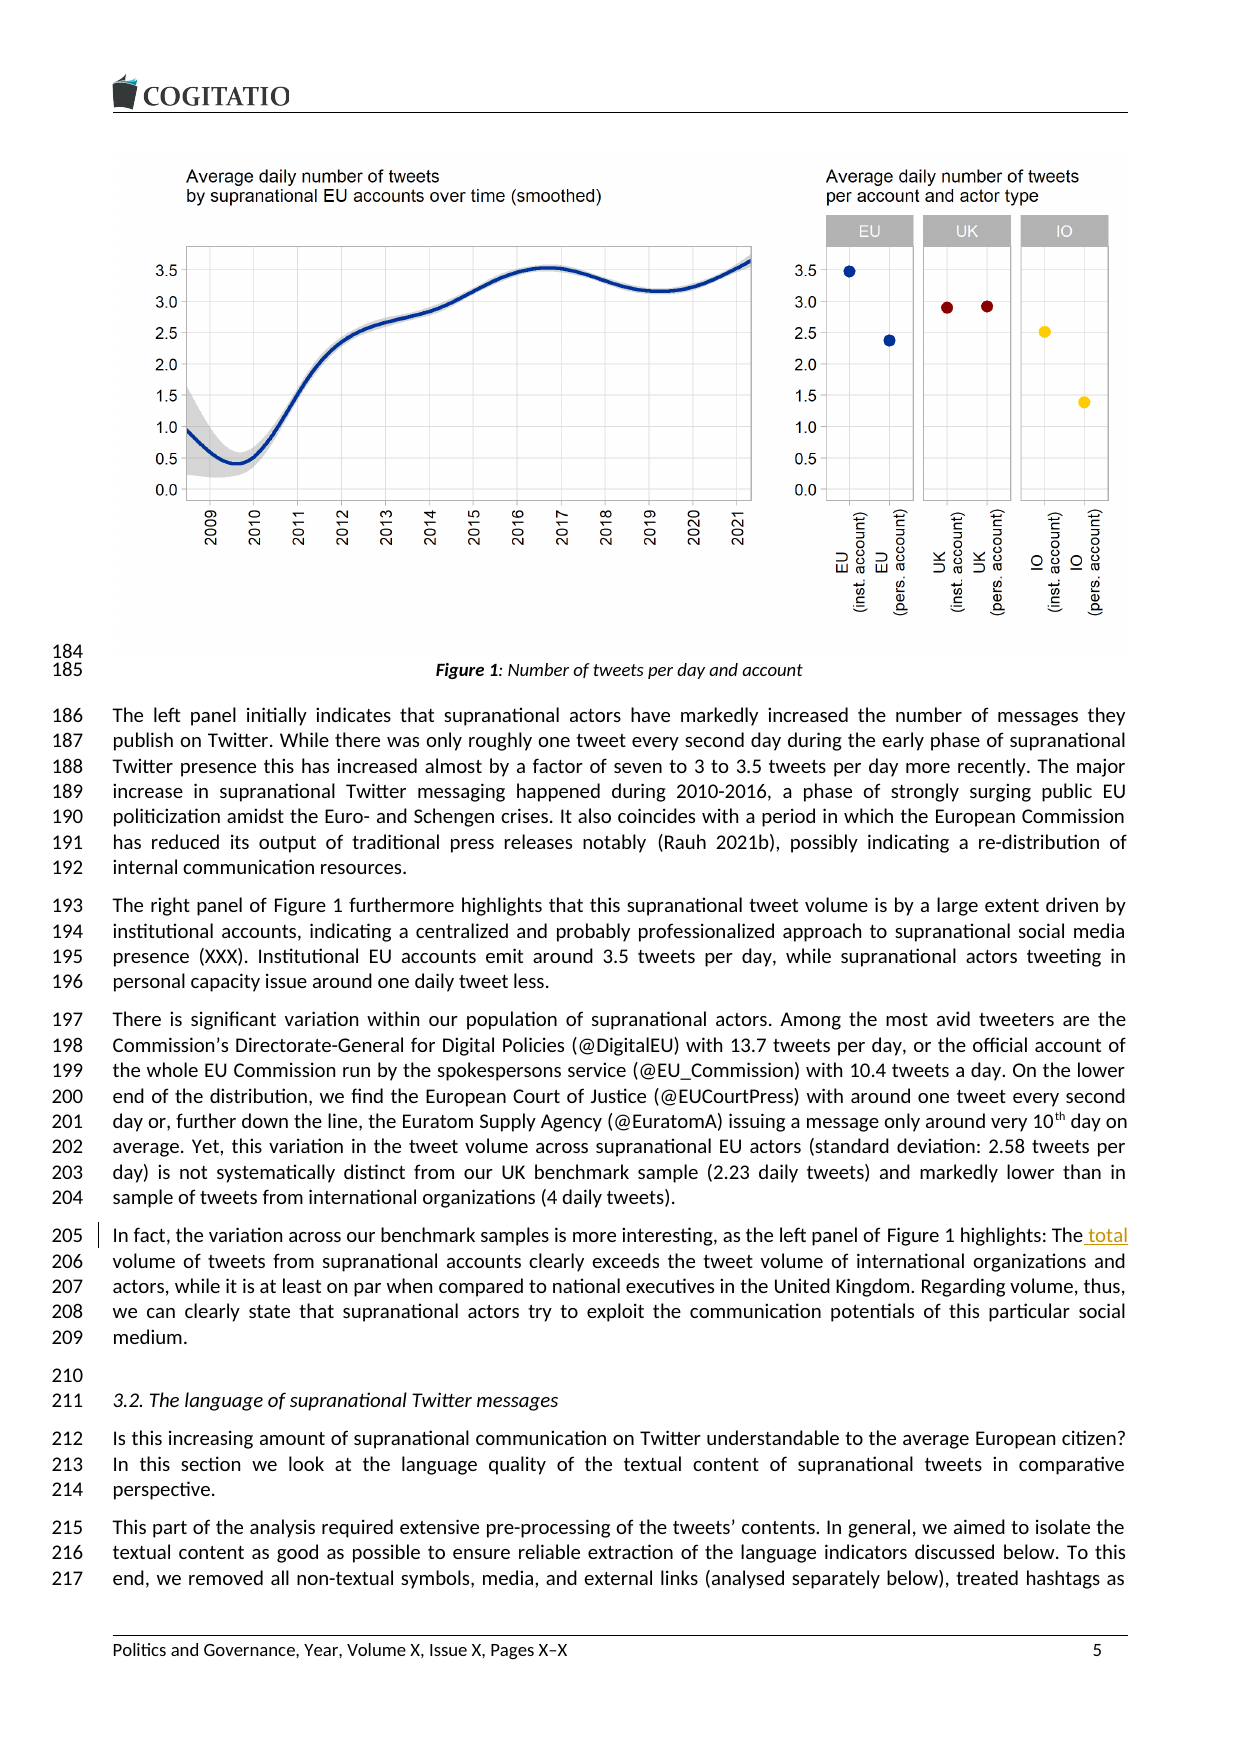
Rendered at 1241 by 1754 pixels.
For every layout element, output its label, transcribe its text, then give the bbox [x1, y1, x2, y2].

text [112, 1514, 1128, 1590]
text The right panel of Figure 1 furthermore highlights that this supranational tweet volume is by a large extent driven by institutional accounts, indicating a centralized and probably professionalized approach to supranational social media presence (XXX). Institutional EU accounts emit around 3.5 tweets per day, while supranational actors tweeting in personal capacity issue around one daily tweet less. [112, 892, 1128, 994]
picture [112, 73, 289, 110]
text Figure 1: Number of tweets per day and account [112, 659, 1128, 681]
text In fact, the variation across our benchmark samples is more interesting, as the left panel of Figure 1 highlights: The volume of tweets from supranational accounts clearly exceeds the tweet volume of international organizations and actors, while it is at least on par when compared to national executives in the United Kingdom. Regarding volume, thus, we can clearly state that supranational actors try to exploit the communication potentials of this particular social medium. [112, 1222, 1128, 1349]
text The left panel initially indicates that supranational actors have markedly increased the number of messages they publish on Twitter. While there was only roughly one tweet every second day during the early phase of supranational Twitter presence this has increased almost by a factor of seven to 3 to 3.5 tweets per day more recently. The major increase in supranational Twitter messaging happened during 2010-2016, a phase of strongly surging public EU politicization amidst the Euro- and Schengen crises. It also coincides with a period in which the European Commission has reduced its output of traditional press releases notably (Rauh 2021b), possibly indicating a re-distribution of internal communication resources. [112, 702, 1128, 880]
text There is significant variation within our population of supranational actors. Among the most avid tweeters are the Commission’s Directorate-General for Digital Policies (@DigitalEU) with 13.7 tweets per day, or the official account of the whole EU Commission run by the spokespersons service (@EU_Commission) with 10.4 tweets a day. On the lower end of the distribution, we find the European Court of Justice (@EUCourtPress) with around one tweet every second day or, further down the line, the Euratom Supply Agency (@EuratomA) issuing a message only around very 10th day on average. Yet, this variation in the tweet volume across supranational EU actors (standard deviation: 2.58 tweets per day) is not systematically distinct from our UK benchmark sample (2.23 daily tweets) and markedly lower than in sample of tweets from international organizations (4 daily tweets). [112, 1007, 1128, 1210]
text Is this increasing amount of supranational communication on Twitter understandable to the average European citizen? In this section we look at the language quality of the textual content of supranational tweets in comparative perspective. [112, 1425, 1128, 1502]
text 3.2. The language of supranational Twitter messages [112, 1387, 1128, 1413]
picture [112, 150, 1128, 659]
